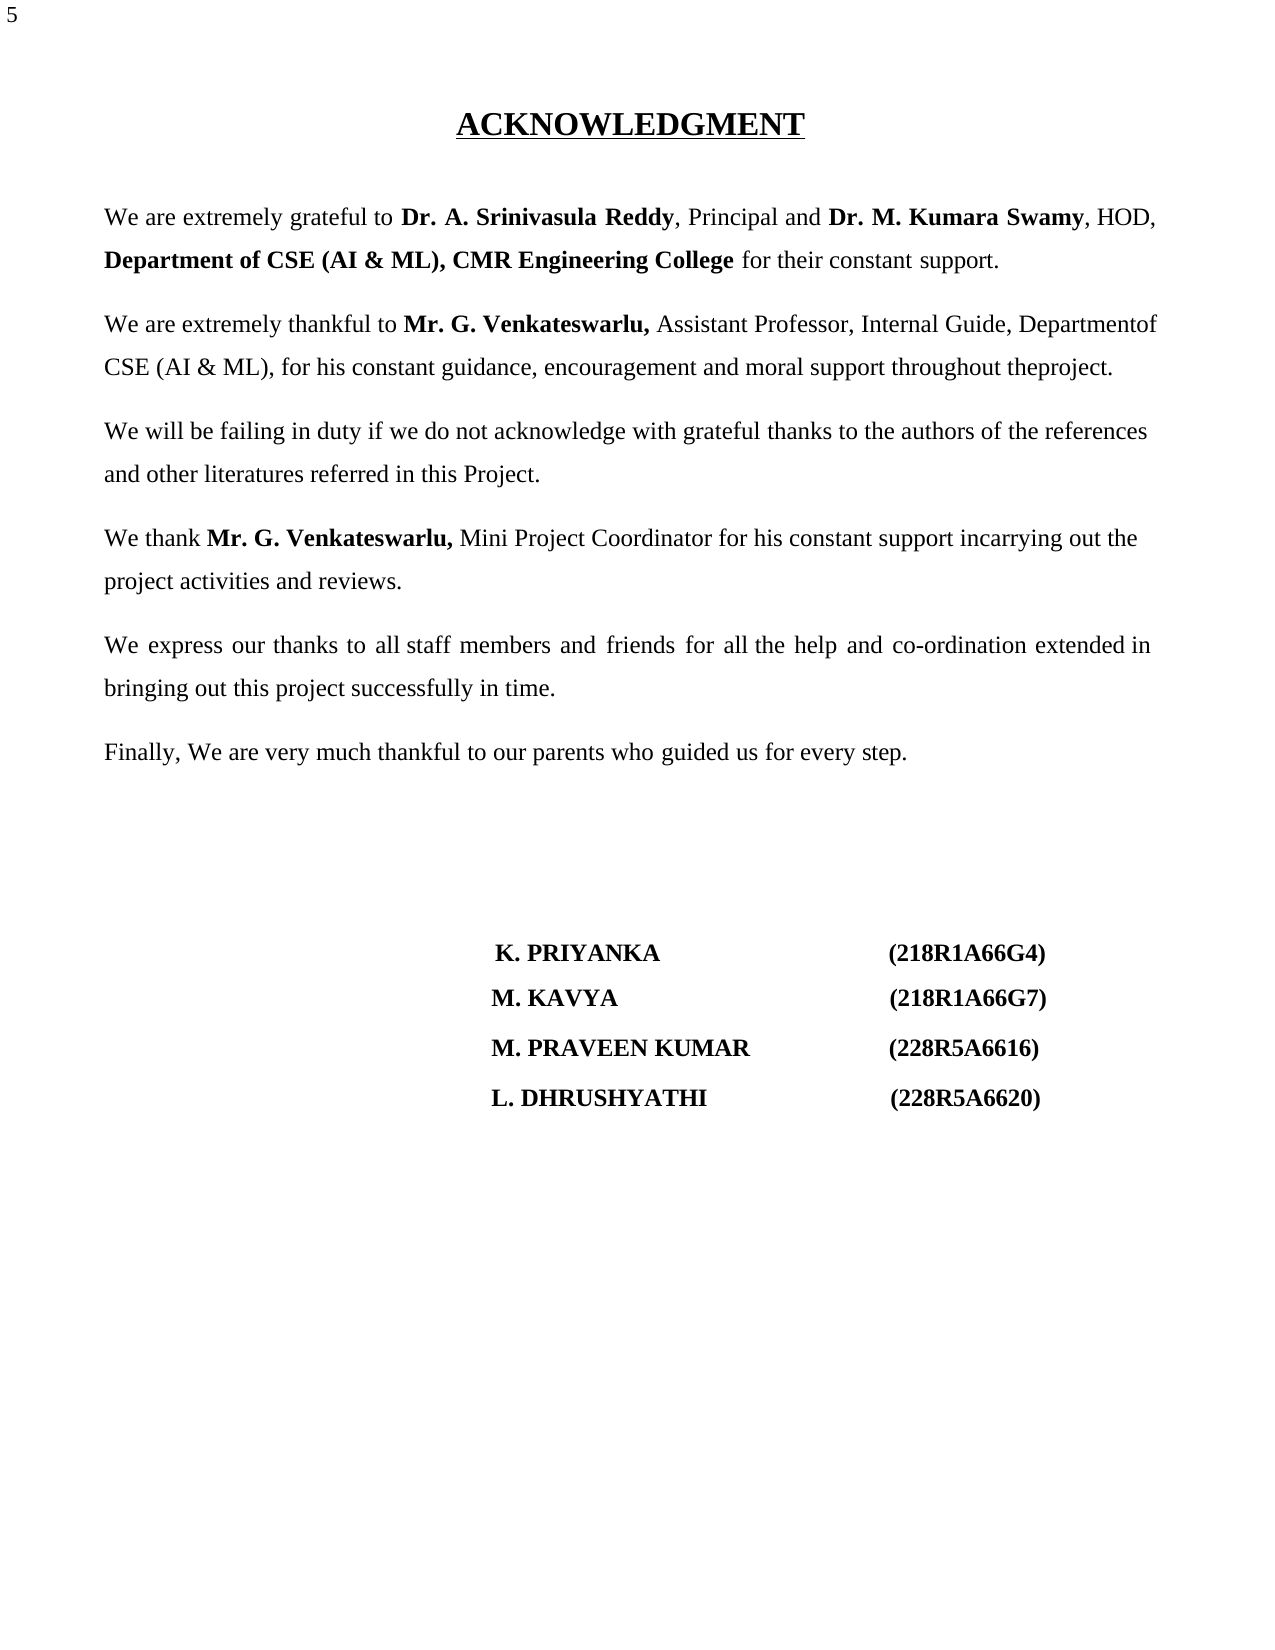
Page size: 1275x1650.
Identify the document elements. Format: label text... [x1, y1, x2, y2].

text Finally, We are very much thankful to our parents who guided us for every step. [104, 737, 1239, 766]
text ACKNOWLEDGMENT [85, 104, 1175, 143]
text M. KAVYA (218R1A66G7) [491, 983, 1239, 1012]
text M. PRAVEEN KUMAR (228R5A6616) [491, 1033, 1239, 1062]
text K. PRIYANKA (218R1A66G4) [495, 938, 1239, 967]
text We are extremely grateful to Dr. A. Srinivasula Reddy, Principal and Dr. M. Kumara Swamy, HOD, [104, 202, 1239, 230]
text We thank Mr. G. Venkateswarlu, Mini Project Coordinator for his constant support incarrying out the project activities and reviews. [104, 523, 1152, 595]
text We will be failing in duty if we do not acknowledge with grateful thanks to the authors of the references and other literatures referred in this Project. [104, 416, 1152, 488]
text We express our thanks to all staff members and friends for all the help and co-ordination extended in bringing out this project successfully in time. [104, 630, 1171, 702]
text L. DHRUSHYATHI (228R5A6620) [491, 1083, 1239, 1112]
text We are extremely thankful to Mr. G. Venkateswarlu, Assistant Professor, Internal Guide, Departmentof CSE (AI & ML), for his constant guidance, encouragement and moral support throughout theproject. [104, 309, 1171, 381]
text Department of CSE (AI & ML), CMR Engineering College for their constant support. [104, 245, 1239, 273]
